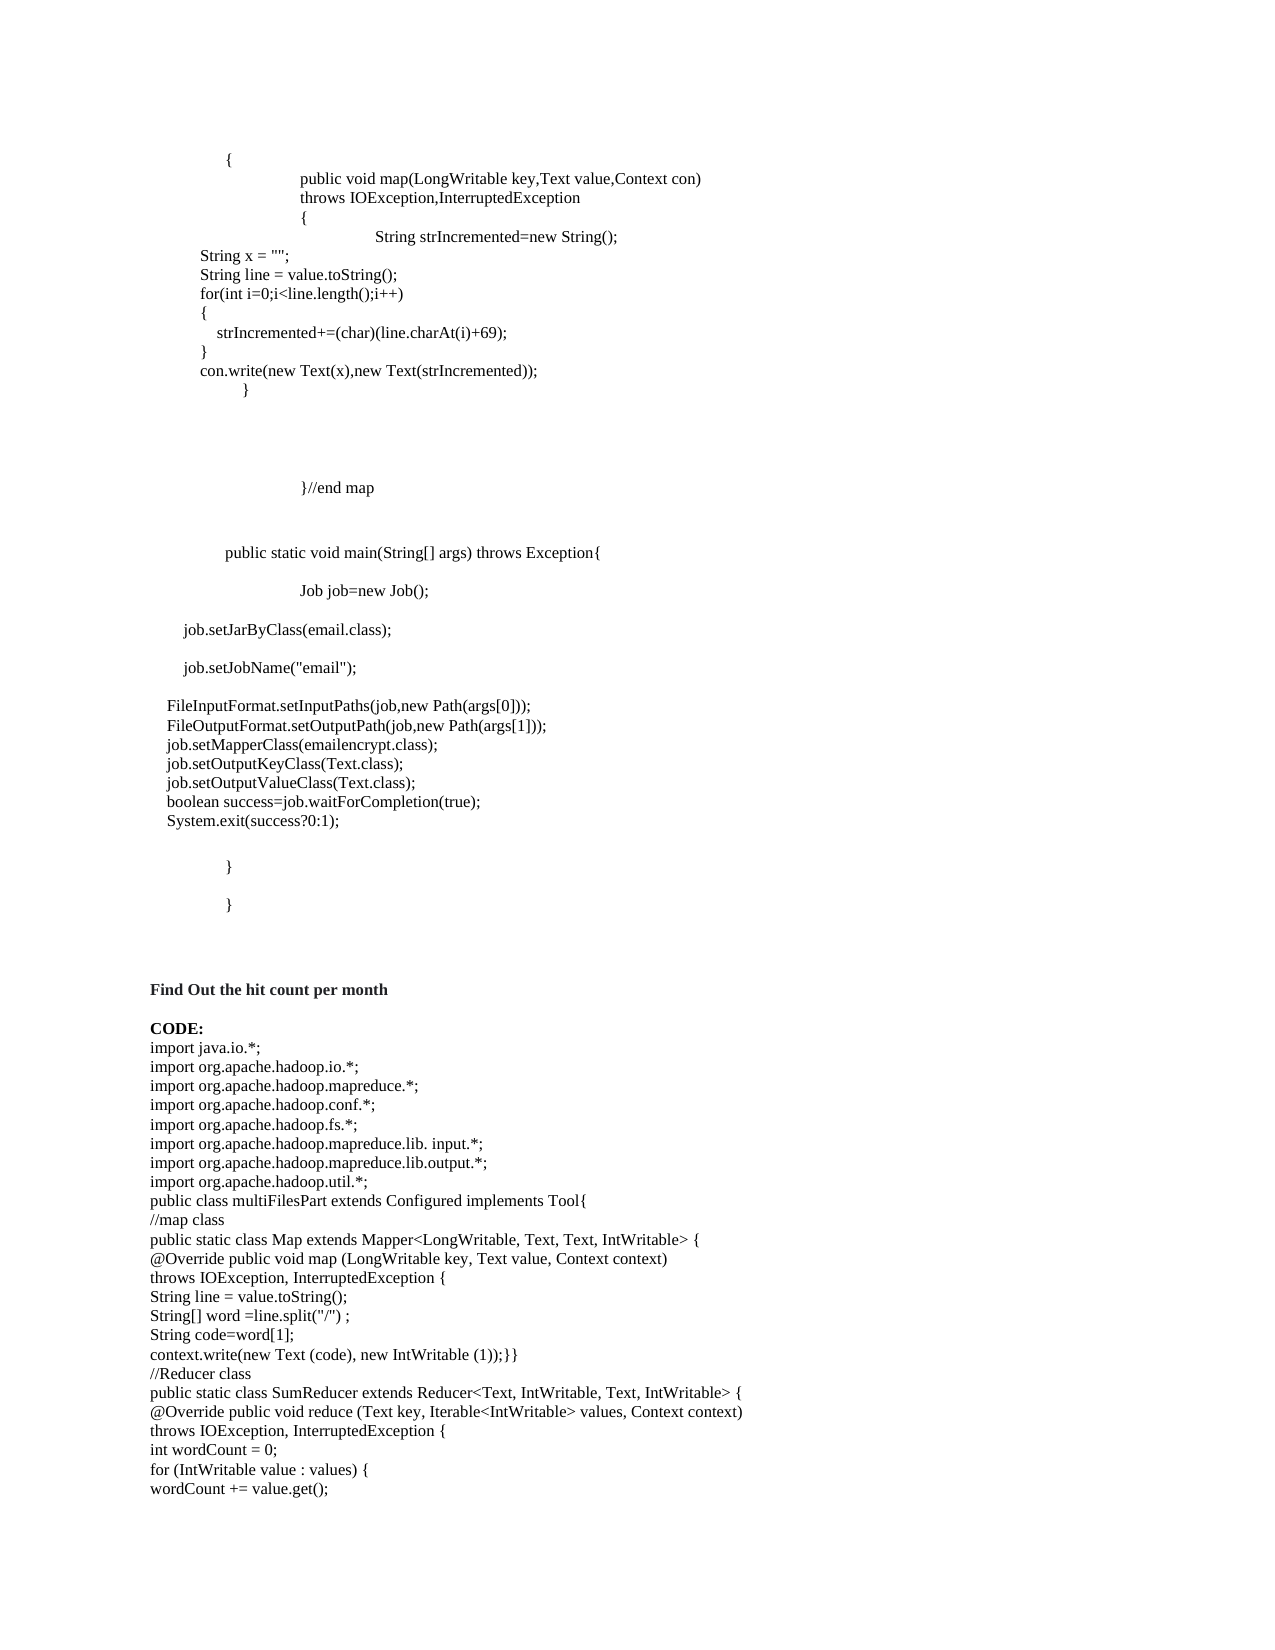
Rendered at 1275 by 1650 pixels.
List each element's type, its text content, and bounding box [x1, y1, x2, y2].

text public void map(LongWritable key,Text value,Context con) [150, 169, 1125, 188]
text } [150, 342, 1125, 361]
text throws IOException, InterruptedException { [150, 1268, 1125, 1287]
text String[] word =line.split("/") ; [150, 1306, 1125, 1325]
text } [150, 380, 1125, 399]
text String line = value.toString(); [150, 265, 1125, 284]
text FileInputFormat.setInputPaths(job,new Path(args[0])); [150, 696, 1125, 715]
text import org.apache.hadoop.mapreduce.lib. input.*; [150, 1133, 1125, 1153]
text job.setMapperClass(emailencrypt.class); [150, 734, 1125, 754]
text strIncremented+=(char)(line.charAt(i)+69); [150, 322, 1125, 342]
text import org.apache.hadoop.fs.*; [150, 1114, 1125, 1133]
text import java.io.*; [150, 1038, 1125, 1057]
text int wordCount = 0; [150, 1440, 1125, 1459]
text FileOutputFormat.setOutputPath(job,new Path(args[1])); [150, 715, 1125, 734]
text { [150, 303, 1125, 322]
text { [150, 150, 1125, 169]
text import org.apache.hadoop.util.*; [150, 1172, 1125, 1191]
text throws IOException,InterruptedException [150, 188, 1125, 207]
text job.setOutputKeyClass(Text.class); [150, 754, 1125, 773]
text import org.apache.hadoop.mapreduce.lib.output.*; [150, 1153, 1125, 1172]
text String x = ""; [150, 246, 1125, 265]
text String code=word[1]; [150, 1325, 1125, 1344]
text @Override public void reduce (Text key, Iterable<IntWritable> values, Context context) [150, 1402, 1125, 1421]
text con.write(new Text(x),new Text(strIncremented)); [150, 361, 1125, 380]
text job.setJobName("email"); [150, 658, 1125, 677]
text import org.apache.hadoop.io.*; [150, 1057, 1125, 1076]
text context.write(new Text (code), new IntWritable (1));}} [150, 1344, 1125, 1363]
text Find Out the hit count per month [150, 980, 1125, 999]
text for (IntWritable value : values) { [150, 1459, 1125, 1478]
text //Reducer class [150, 1363, 1125, 1383]
text String strIncremented=new String(); [150, 227, 1125, 246]
text Job job=new Job(); [150, 581, 1125, 600]
text import org.apache.hadoop.mapreduce.*; [150, 1076, 1125, 1095]
text }//end map [150, 478, 1125, 497]
text job.setJarByClass(email.class); [150, 619, 1125, 639]
text public static void main(String[] args) throws Exception{ [150, 543, 1125, 562]
text throws IOException, InterruptedException { [150, 1421, 1125, 1440]
text import org.apache.hadoop.conf.*; [150, 1095, 1125, 1114]
text CODE: [150, 1018, 1125, 1038]
text } [150, 857, 1125, 876]
text //map class [150, 1210, 1125, 1229]
text for(int i=0;i<line.length();i++) [150, 284, 1125, 303]
text } [150, 895, 1125, 914]
text String line = value.toString(); [150, 1287, 1125, 1306]
text System.exit(success?0:1); [150, 811, 1125, 830]
text job.setOutputValueClass(Text.class); [150, 773, 1125, 792]
text boolean success=job.waitForCompletion(true); [150, 792, 1125, 811]
text public static class SumReducer extends Reducer<Text, IntWritable, Text, IntWritable> { [150, 1383, 1125, 1402]
text public static class Map extends Mapper<LongWritable, Text, Text, IntWritable> { [150, 1229, 1125, 1248]
text { [150, 207, 1125, 227]
text @Override public void map (LongWritable key, Text value, Context context) [150, 1248, 1125, 1268]
text wordCount += value.get(); [150, 1478, 1125, 1498]
text public class multiFilesPart extends Configured implements Tool{ [150, 1191, 1125, 1210]
